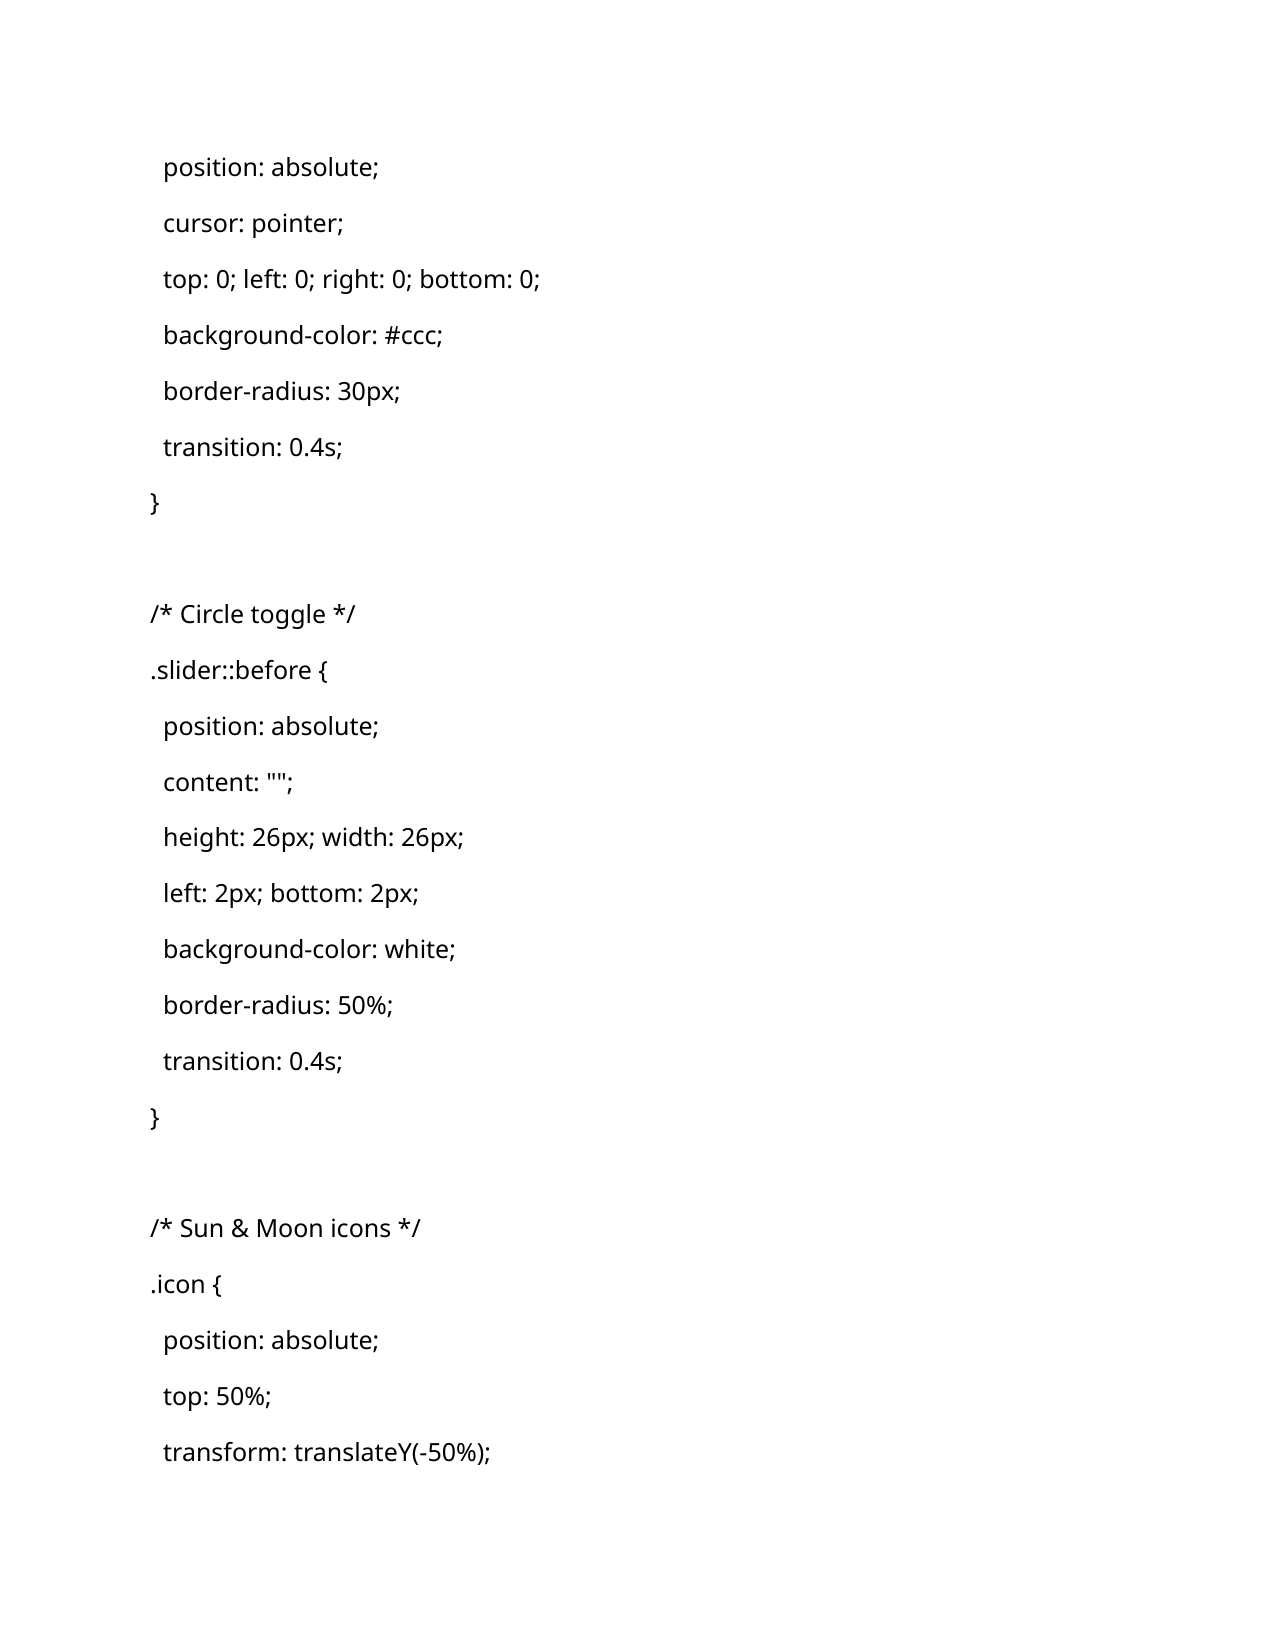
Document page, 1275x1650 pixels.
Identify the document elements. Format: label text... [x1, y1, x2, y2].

text } [150, 1099, 1125, 1133]
text background-color: white; [150, 932, 1125, 966]
text height: 26px; width: 26px; [150, 820, 1125, 854]
text position: absolute; [150, 150, 1125, 184]
text /* Sun & Moon icons */ [150, 1211, 1125, 1245]
text top: 0; left: 0; right: 0; bottom: 0; [150, 262, 1125, 296]
text .slider::before { [150, 652, 1125, 687]
text left: 2px; bottom: 2px; [150, 876, 1125, 910]
text .icon { [150, 1267, 1125, 1301]
text transform: translateY(-50%); [150, 1434, 1125, 1468]
text border-radius: 30px; [150, 373, 1125, 407]
text transition: 0.4s; [150, 1043, 1125, 1077]
text position: absolute; [150, 1322, 1125, 1357]
text background-color: #ccc; [150, 317, 1125, 352]
text cursor: pointer; [150, 206, 1125, 240]
text /* Circle toggle */ [150, 597, 1125, 631]
text position: absolute; [150, 708, 1125, 742]
text content: ""; [150, 764, 1125, 798]
text transition: 0.4s; [150, 429, 1125, 463]
text top: 50%; [150, 1378, 1125, 1412]
text border-radius: 50%; [150, 987, 1125, 1022]
text } [150, 485, 1125, 519]
